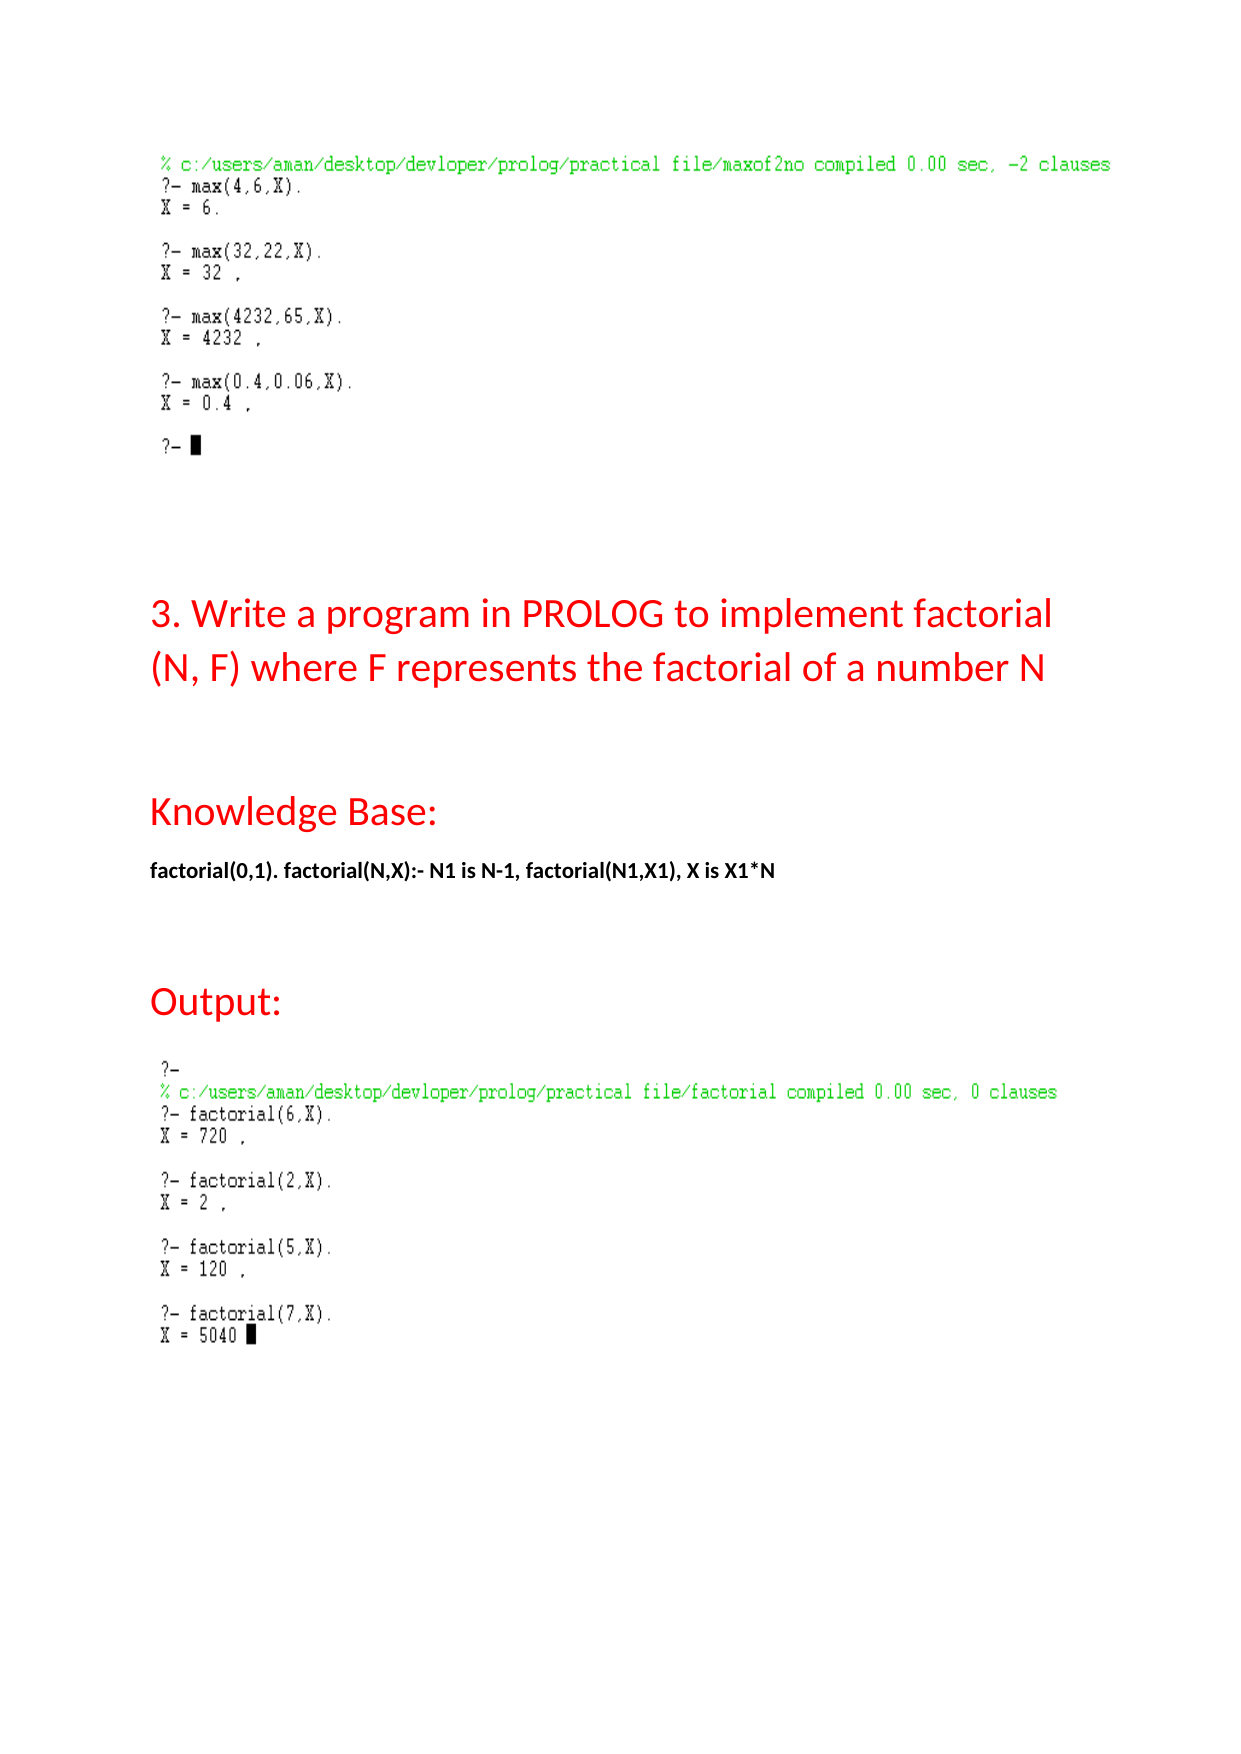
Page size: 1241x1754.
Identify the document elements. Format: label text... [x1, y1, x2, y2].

text 3. Write a program in PROLOG to implement factorial (N, F) where F represents the factorial of a number N [150, 587, 1090, 692]
text Knowledge Base: [150, 784, 1090, 835]
text factorial(0,1). factorial(N,X):- N1 is N-1, factorial(N1,X1), X is X1*N [150, 856, 1090, 884]
picture [150, 150, 1166, 521]
picture [150, 1046, 1082, 1349]
text Output: [150, 974, 1090, 1025]
